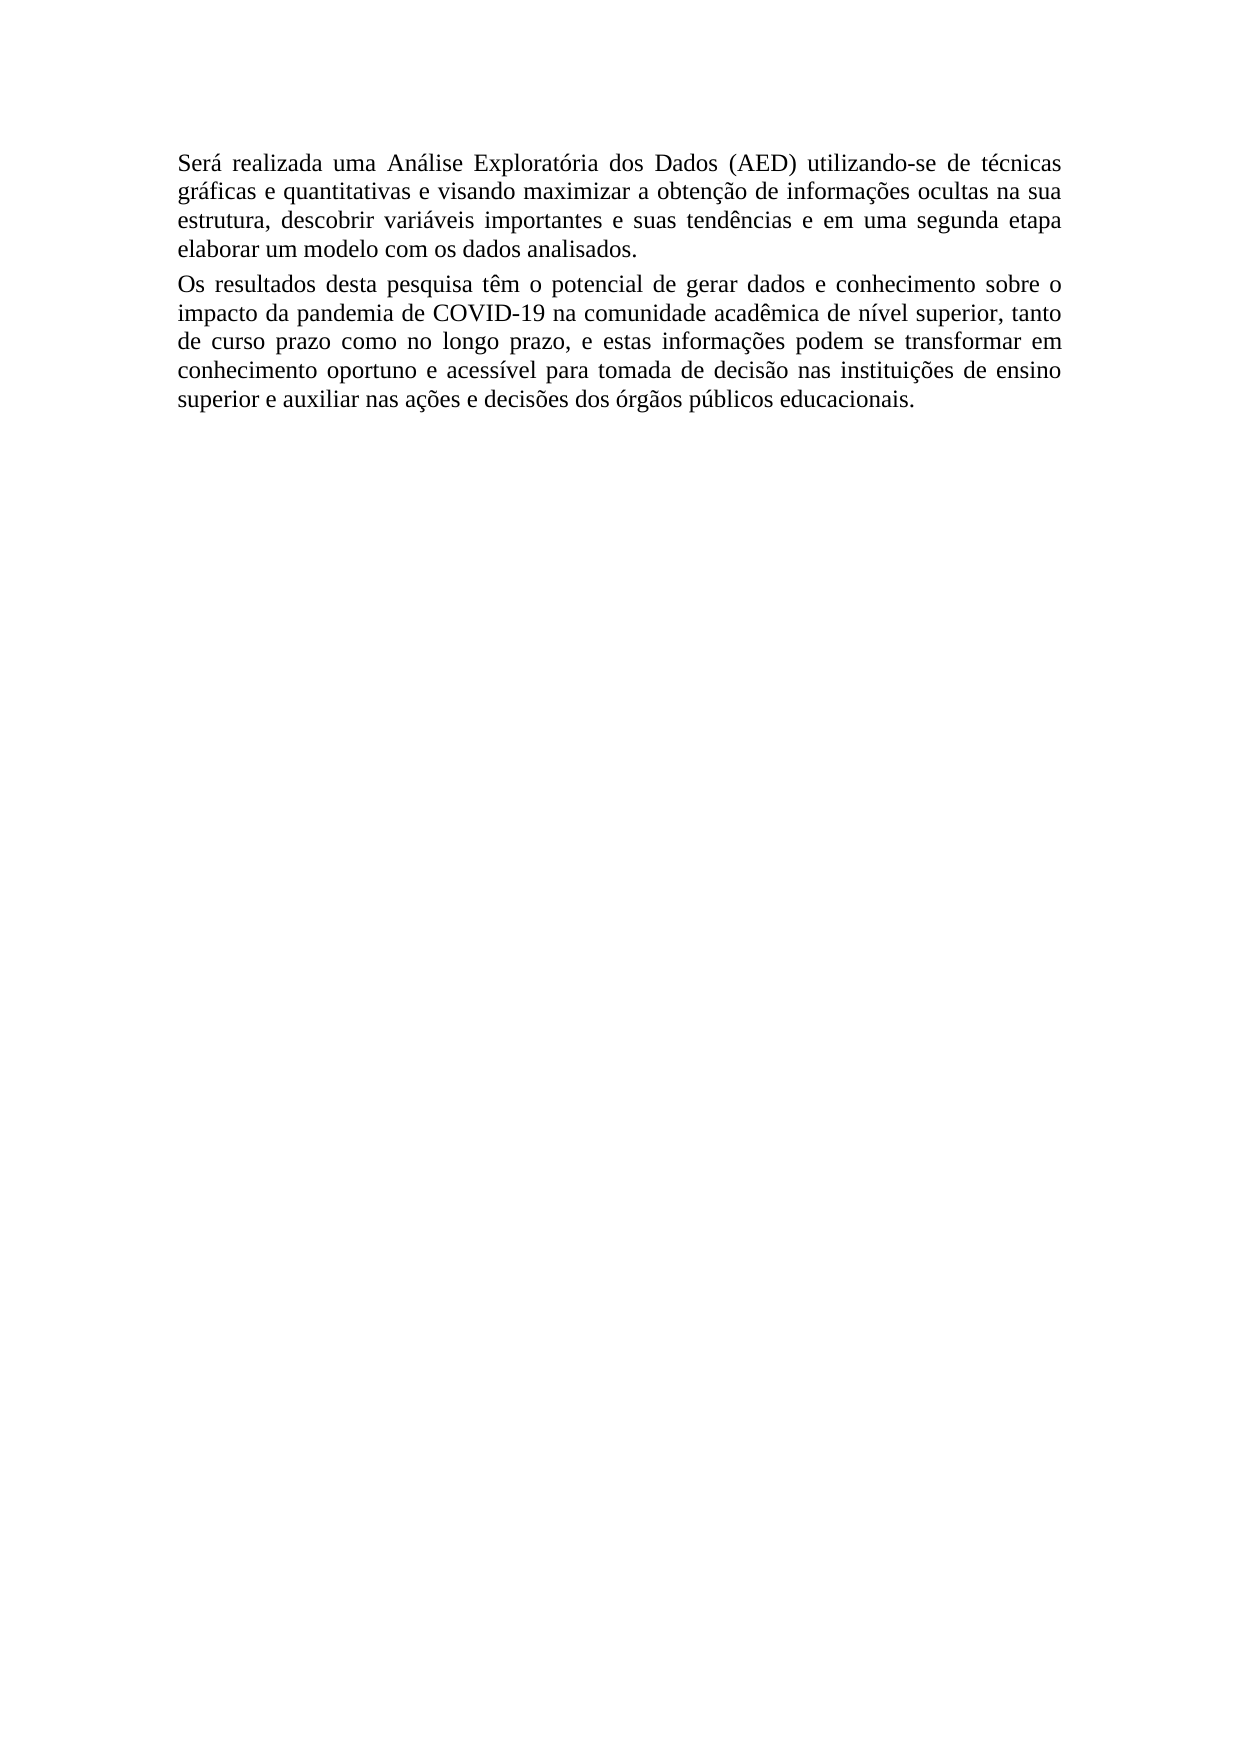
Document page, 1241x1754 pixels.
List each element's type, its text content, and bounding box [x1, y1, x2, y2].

text Será realizada uma Análise Exploratória dos Dados (AED) utilizando-se de técnicas gráficas e quantitativas e visando maximizar a obtenção de informações ocultas na sua estrutura, descobrir variáveis importantes e suas tendências e em uma segunda etapa elaborar um modelo com os dados analisados. [177, 148, 1063, 263]
text Os resultados desta pesquisa têm o potencial de gerar dados e conhecimento sobre o impacto da pandemia de COVID-19 na comunidade acadêmica de nível superior, tanto de curso prazo como no longo prazo, e estas informações podem se transformar em conhecimento oportuno e acessível para tomada de decisão nas instituições de ensino superior e auxiliar nas ações e decisões dos órgãos públicos educacionais. [177, 269, 1063, 413]
